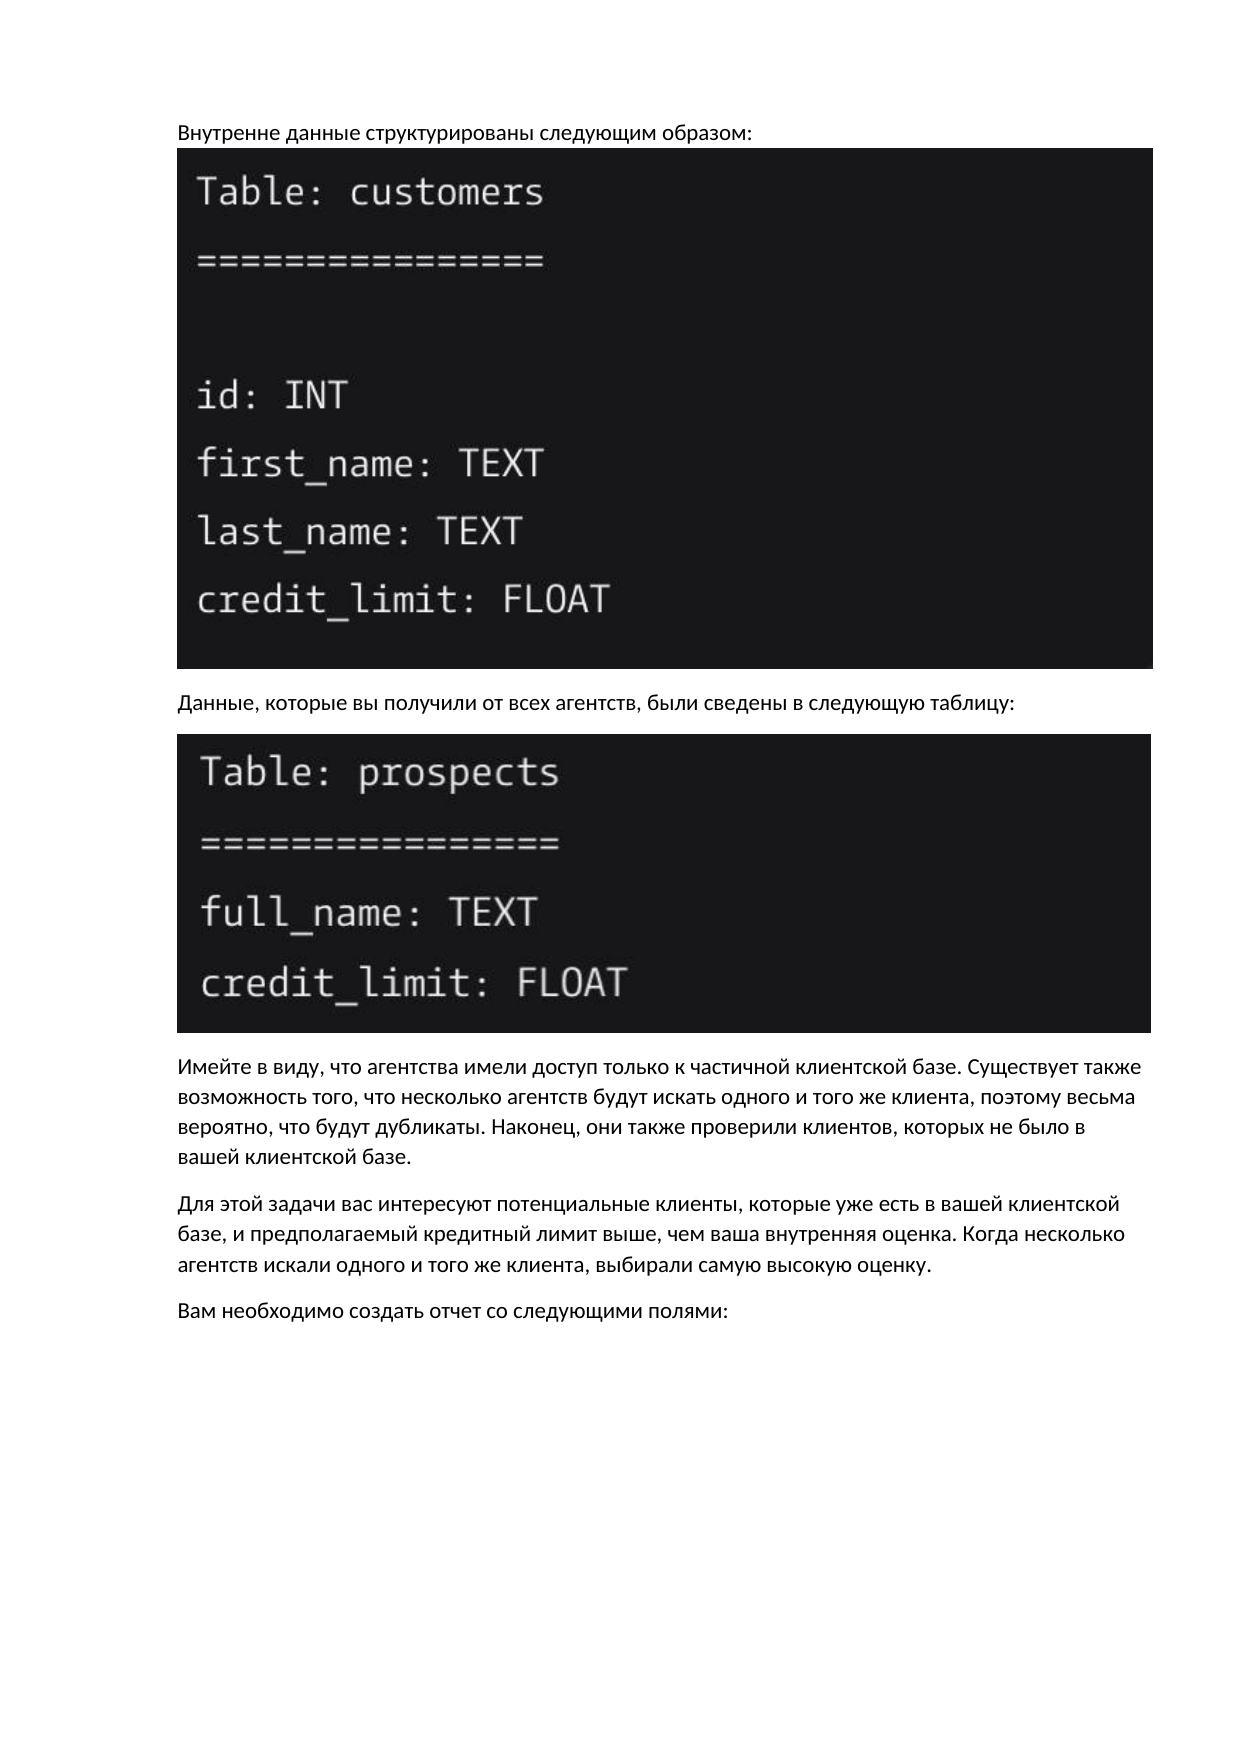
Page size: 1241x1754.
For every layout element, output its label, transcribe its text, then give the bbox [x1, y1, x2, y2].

text Внутренне данные структурированы следующим образом: [177, 118, 1152, 148]
text Имейте в виду, что агентства имели доступ только к частичной клиентской базе. Существует также возможность того, что несколько агентств будут искать одного и того же клиента, поэтому весьма вероятно, что будут дубликаты. Наконец, они также проверили клиентов, которых не было в вашей клиентской базе. [177, 1052, 1152, 1171]
text Для этой задачи вас интересуют потенциальные клиенты, которые уже есть в вашей клиентской базе, и предполагаемый кредитный лимит выше, чем ваша внутренняя оценка. Когда несколько агентств искали одного и того же клиента, выбирали самую высокую оценку. [177, 1189, 1152, 1278]
text Данные, которые вы получили от всех агентств, были сведены в следующую таблицу: [177, 688, 1152, 716]
picture [177, 148, 1153, 669]
picture [177, 734, 1151, 1033]
text Вам необходимо создать отчет со следующими полями: [177, 1297, 1152, 1325]
